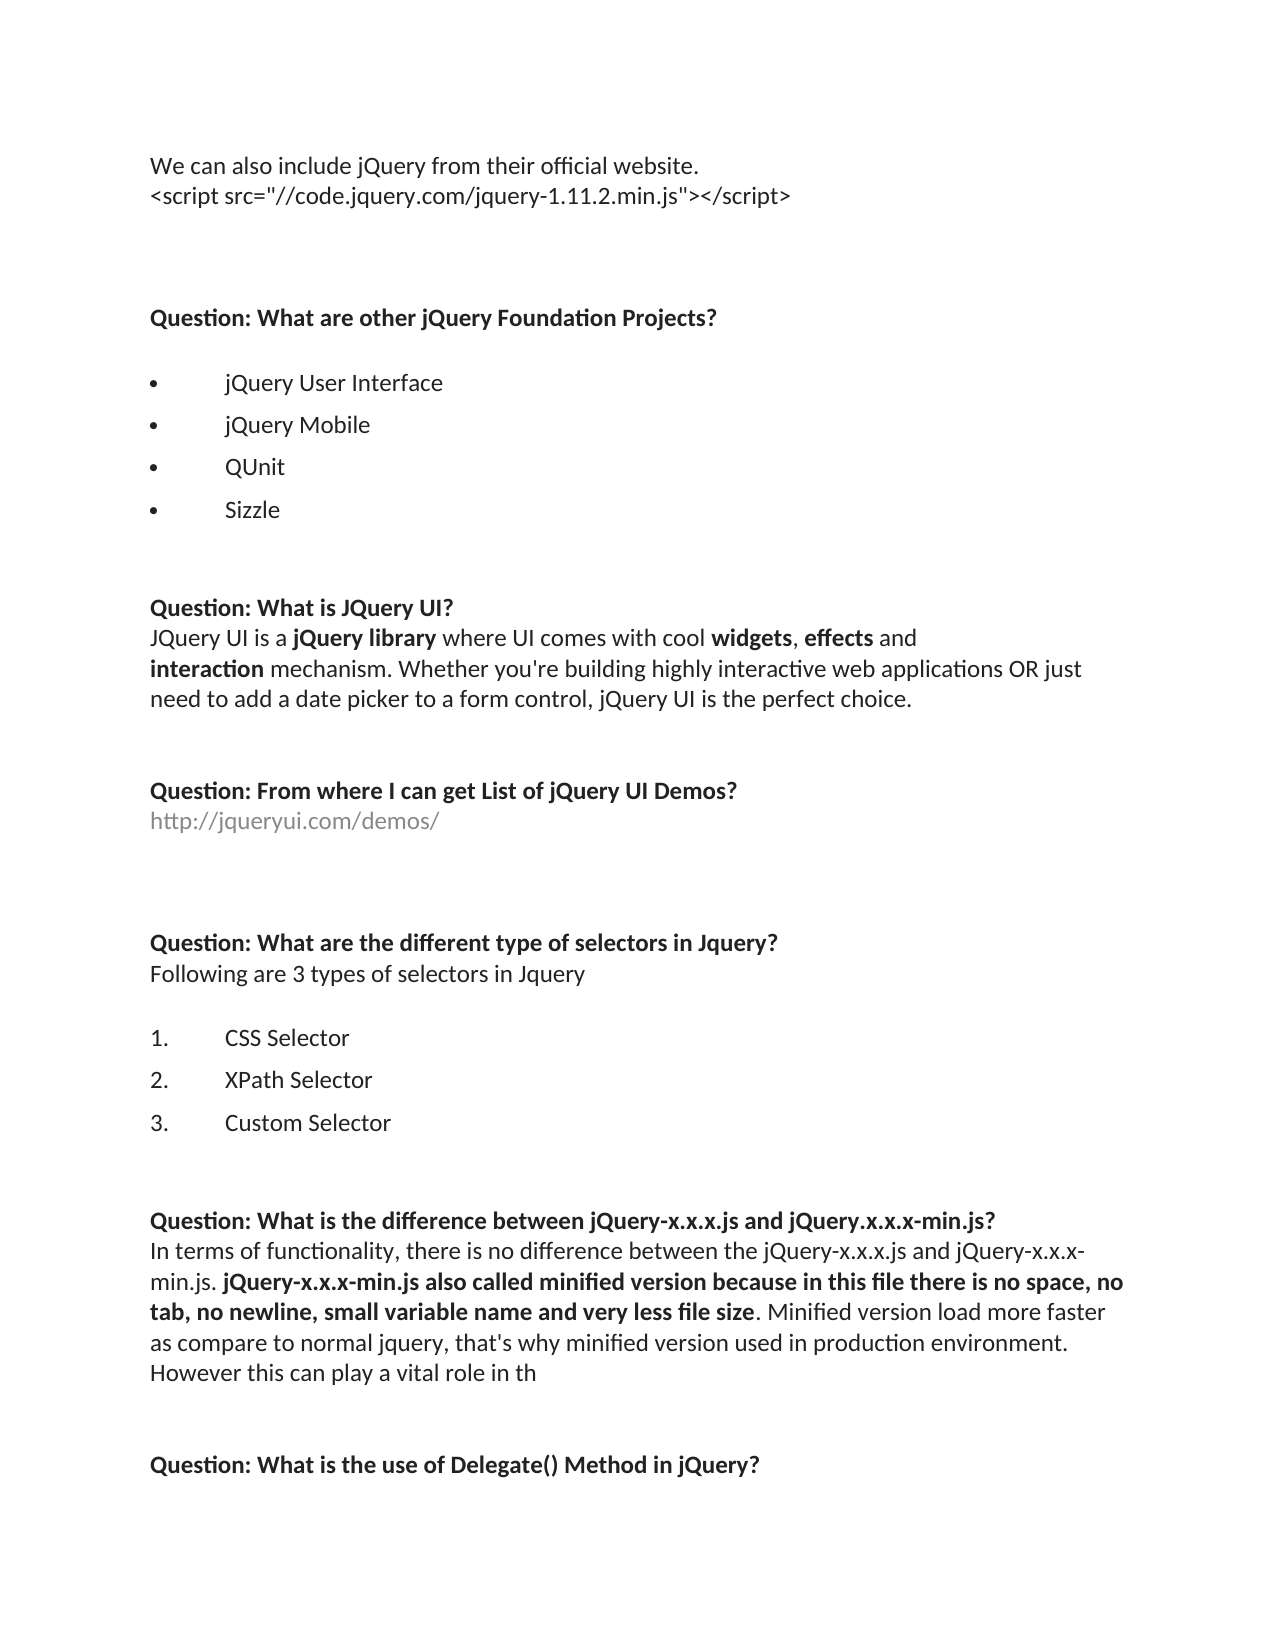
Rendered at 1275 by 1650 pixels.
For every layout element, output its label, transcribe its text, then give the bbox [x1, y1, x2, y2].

list CSS Selector [150, 1017, 1125, 1053]
list jQuery User Interface [150, 361, 1125, 397]
list jQuery Mobile [150, 403, 1125, 440]
text Question: What is JQuery UI? JQuery UI is a jQuery library where UI comes with cool widgets, effects and interaction mechanism. Whether you're building highly interactive web applications OR just need to add a date picker to a form control, jQuery UI is the perfect choice. Question: From where I can get List of jQuery UI Demos? http://jqueryui.com/demos/ Question: What are the different type of selectors in Jquery? Following are 3 types of selectors in Jquery [150, 531, 1125, 1017]
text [150, 150, 1125, 361]
list Custom Selector [150, 1101, 1125, 1137]
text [150, 1144, 1125, 1479]
list Sizzle [150, 488, 1125, 524]
list XPath Selector [150, 1059, 1125, 1095]
list QUnit [150, 446, 1125, 482]
